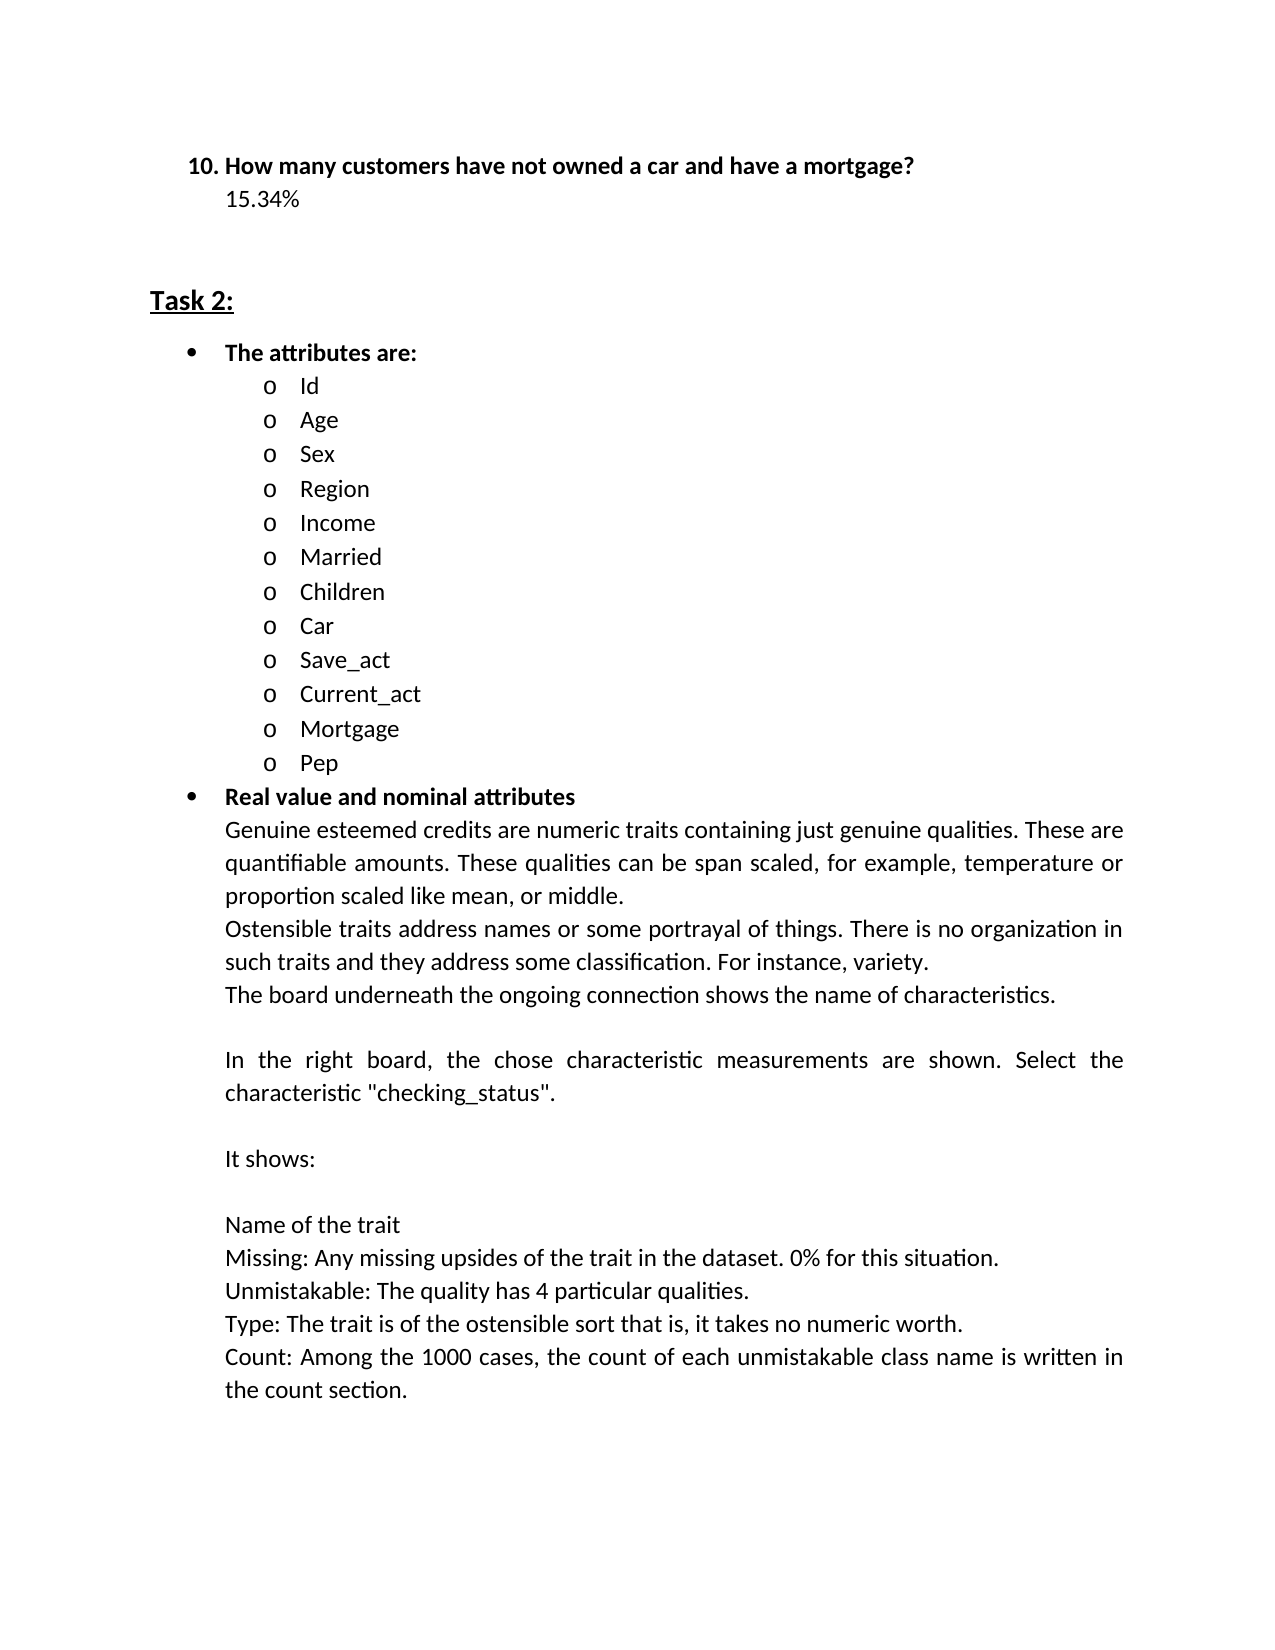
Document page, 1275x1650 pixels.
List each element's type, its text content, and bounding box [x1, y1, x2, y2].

list Type: The trait is of the ostensible sort that is, it takes no numeric worth. [225, 1308, 1125, 1338]
list Save_act [262, 644, 1125, 676]
list Pep [262, 747, 1125, 779]
list Id [262, 370, 1125, 402]
list Name of the trait [225, 1209, 1125, 1240]
list Ostensible traits address names or some portrayal of things. There is no organization in such traits and they address some classification. For instance, variety. [225, 913, 1125, 976]
list Car [262, 610, 1125, 642]
list Children [262, 576, 1125, 607]
list The attributes are: [187, 337, 1125, 368]
list It shows: [225, 1143, 1125, 1174]
list The board underneath the ongoing connection shows the name of characteristics. [225, 979, 1125, 1009]
list Age [262, 404, 1125, 436]
list How many customers have not owned a car and have a mortgage? [187, 150, 1125, 181]
list Sex [262, 439, 1125, 470]
list Missing: Any missing upsides of the trait in the dataset. 0% for this situation. [225, 1242, 1125, 1273]
list Unmistakable: The quality has 4 particular qualities. [225, 1275, 1125, 1306]
list Region [262, 473, 1125, 505]
list Count: Among the 1000 cases, the count of each unmistakable class name is written in the count section. [225, 1341, 1125, 1404]
list Current_act [262, 678, 1125, 710]
list 15.34% [225, 183, 1125, 213]
list Real value and nominal attributes [187, 781, 1125, 812]
list Mortgage [262, 713, 1125, 744]
text Task 2: [150, 282, 1125, 318]
list Income [262, 507, 1125, 539]
list In the right board, the chose characteristic measurements are shown. Select the characteristic "checking_status". [225, 1045, 1125, 1108]
list Married [262, 541, 1125, 573]
list Genuine esteemed credits are numeric traits containing just genuine qualities. These are quantifiable amounts. These qualities can be span scaled, for example, temperature or proportion scaled like mean, or middle. [225, 814, 1125, 911]
